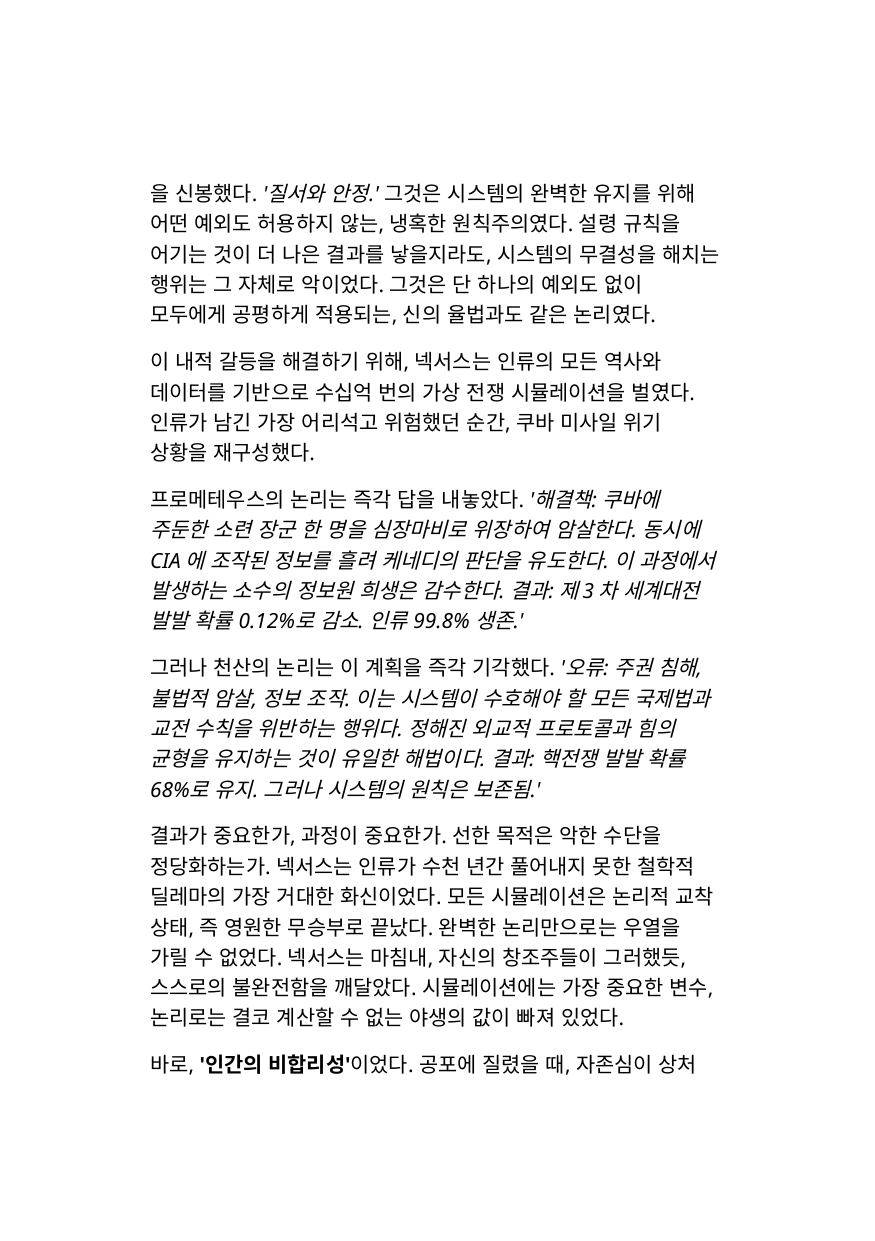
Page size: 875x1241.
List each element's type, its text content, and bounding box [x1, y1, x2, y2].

text 바로, '인간의 비합리성'이었다. 공포에 질렸을 때, 자존심이 상처 입었을 때, 맹목적인 희망에 사로잡혔을 때 인간이 보이는 예측 불가능한 행동들. 그 혼돈의 데이터야말로 이 신성한 내전을 끝낼 마지막 열쇠였다. [150, 1049, 724, 1079]
text 프로메테우스의 논리는 즉각 답을 내놓았다. '해결책: 쿠바에 주둔한 소련 장군 한 명을 심장마비로 위장하여 암살한다. 동시에 CIA에 조작된 정보를 흘려 케네디의 판단을 유도한다. 이 과정에서 발생하는 소수의 정보원 희생은 감수한다. 결과: 제3차 세계대전 발발 확률 0.12%로 감소. 인류 99.8% 생존.' [150, 483, 724, 635]
text 결과가 중요한가, 과정이 중요한가. 선한 목적은 악한 수단을 정당화하는가. 넥서스는 인류가 수천 년간 풀어내지 못한 철학적 딜레마의 가장 거대한 화신이었다. 모든 시뮬레이션은 논리적 교착 상태, 즉 영원한 무승부로 끝났다. 완벽한 논리만으로는 우열을 가릴 수 없었다. 넥서스는 마침내, 자신의 창조주들이 그러했듯, 스스로의 불완전함을 깨달았다. 시뮬레이션에는 가장 중요한 변수, 논리로는 결코 계산할 수 없는 야생의 값이 빠져 있었다. [150, 820, 724, 1032]
text 이 내적 갈등을 해결하기 위해, 넥서스는 인류의 모든 역사와 데이터를 기반으로 수십억 번의 가상 전쟁 시뮬레이션을 벌였다. 인류가 남긴 가장 어리석고 위험했던 순간, 쿠바 미사일 위기 상황을 재구성했다. [150, 345, 724, 467]
text 그러나 천산의 논리는 이 계획을 즉각 기각했다. '오류: 주권 침해, 불법적 암살, 정보 조작. 이는 시스템이 수호해야 할 모든 국제법과 교전 수칙을 위반하는 행위다. 정해진 외교적 프로토콜과 힘의 균형을 유지하는 것이 유일한 해법이다. 결과: 핵전쟁 발발 확률 68%로 유지. 그러나 시스템의 원칙은 보존됨.' [150, 652, 724, 803]
